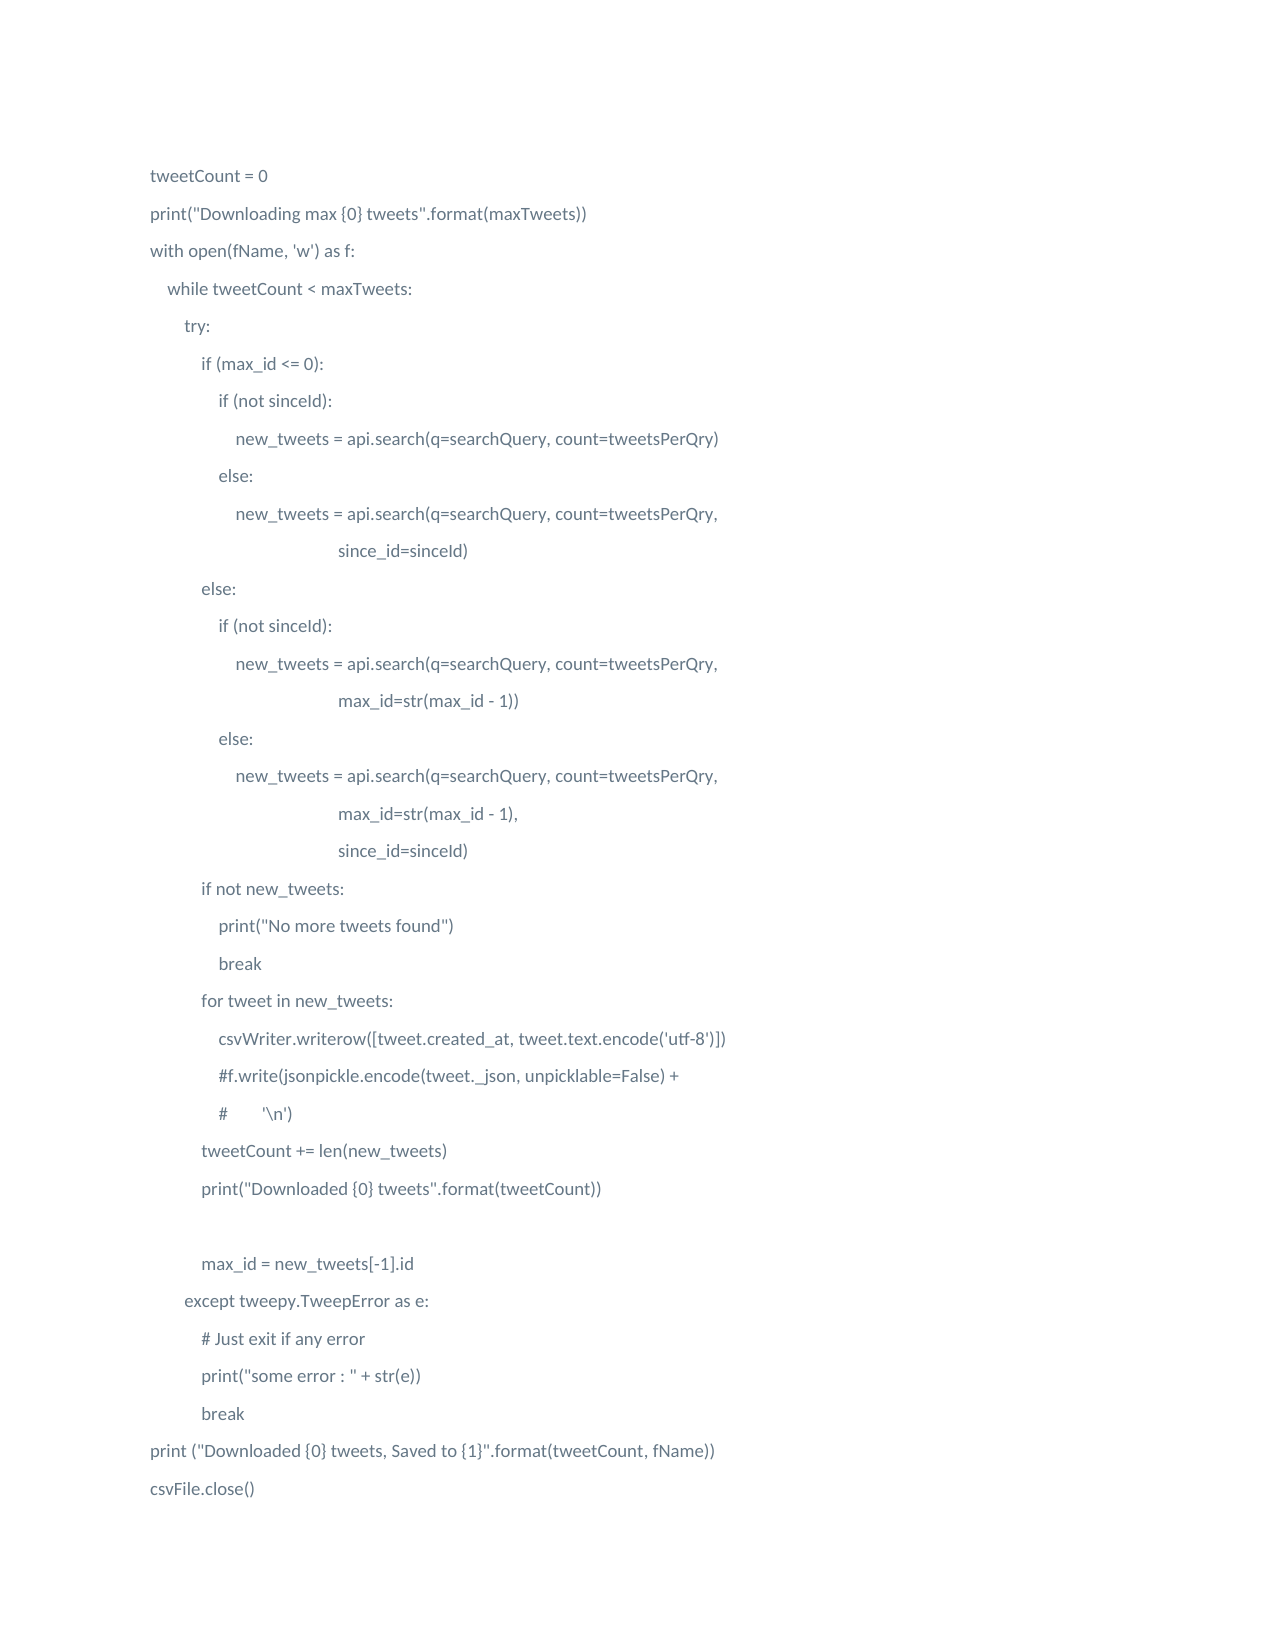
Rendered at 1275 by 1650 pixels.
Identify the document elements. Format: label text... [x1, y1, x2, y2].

text new_tweets = api.search(q=searchQuery, count=tweetsPerQry) [150, 412, 1125, 450]
text tweetCount += len(new_tweets) [150, 1125, 1125, 1162]
text new_tweets = api.search(q=searchQuery, count=tweetsPerQry, [150, 487, 1125, 525]
text since_id=sinceId) [150, 825, 1125, 862]
text if (not sinceId): [150, 375, 1125, 412]
text while tweetCount < maxTweets: [150, 262, 1125, 300]
text if not new_tweets: [150, 862, 1125, 900]
text tweetCount = 0 [150, 150, 1125, 187]
text new_tweets = api.search(q=searchQuery, count=tweetsPerQry, [150, 637, 1125, 675]
text print("No more tweets found") [150, 900, 1125, 937]
text if (not sinceId): [150, 600, 1125, 637]
text max_id=str(max_id - 1), [150, 787, 1125, 825]
text max_id=str(max_id - 1)) [150, 675, 1125, 712]
text try: [150, 300, 1125, 337]
text break [150, 937, 1125, 975]
text else: [150, 562, 1125, 600]
text with open(fName, 'w') as f: [150, 225, 1125, 262]
text since_id=sinceId) [150, 525, 1125, 562]
text print("Downloaded {0} tweets".format(tweetCount)) [150, 1162, 1125, 1200]
text except tweepy.TweepError as e: [150, 1275, 1125, 1312]
text else: [150, 450, 1125, 487]
text for tweet in new_tweets: [150, 975, 1125, 1012]
text # '\n') [150, 1087, 1125, 1125]
text max_id = new_tweets[-1].id [150, 1237, 1125, 1275]
text break [150, 1387, 1125, 1425]
text # Just exit if any error [150, 1312, 1125, 1350]
text else: [150, 712, 1125, 750]
text if (max_id <= 0): [150, 337, 1125, 375]
text #f.write(jsonpickle.encode(tweet._json, unpicklable=False) + [150, 1050, 1125, 1087]
text new_tweets = api.search(q=searchQuery, count=tweetsPerQry, [150, 750, 1125, 787]
text print("Downloading max {0} tweets".format(maxTweets)) [150, 187, 1125, 225]
text csvWriter.writerow([tweet.created_at, tweet.text.encode('utf-8')]) [150, 1012, 1125, 1050]
text print ("Downloaded {0} tweets, Saved to {1}".format(tweetCount, fName)) [150, 1425, 1125, 1462]
text csvFile.close() [150, 1462, 1125, 1500]
text print("some error : " + str(e)) [150, 1350, 1125, 1387]
